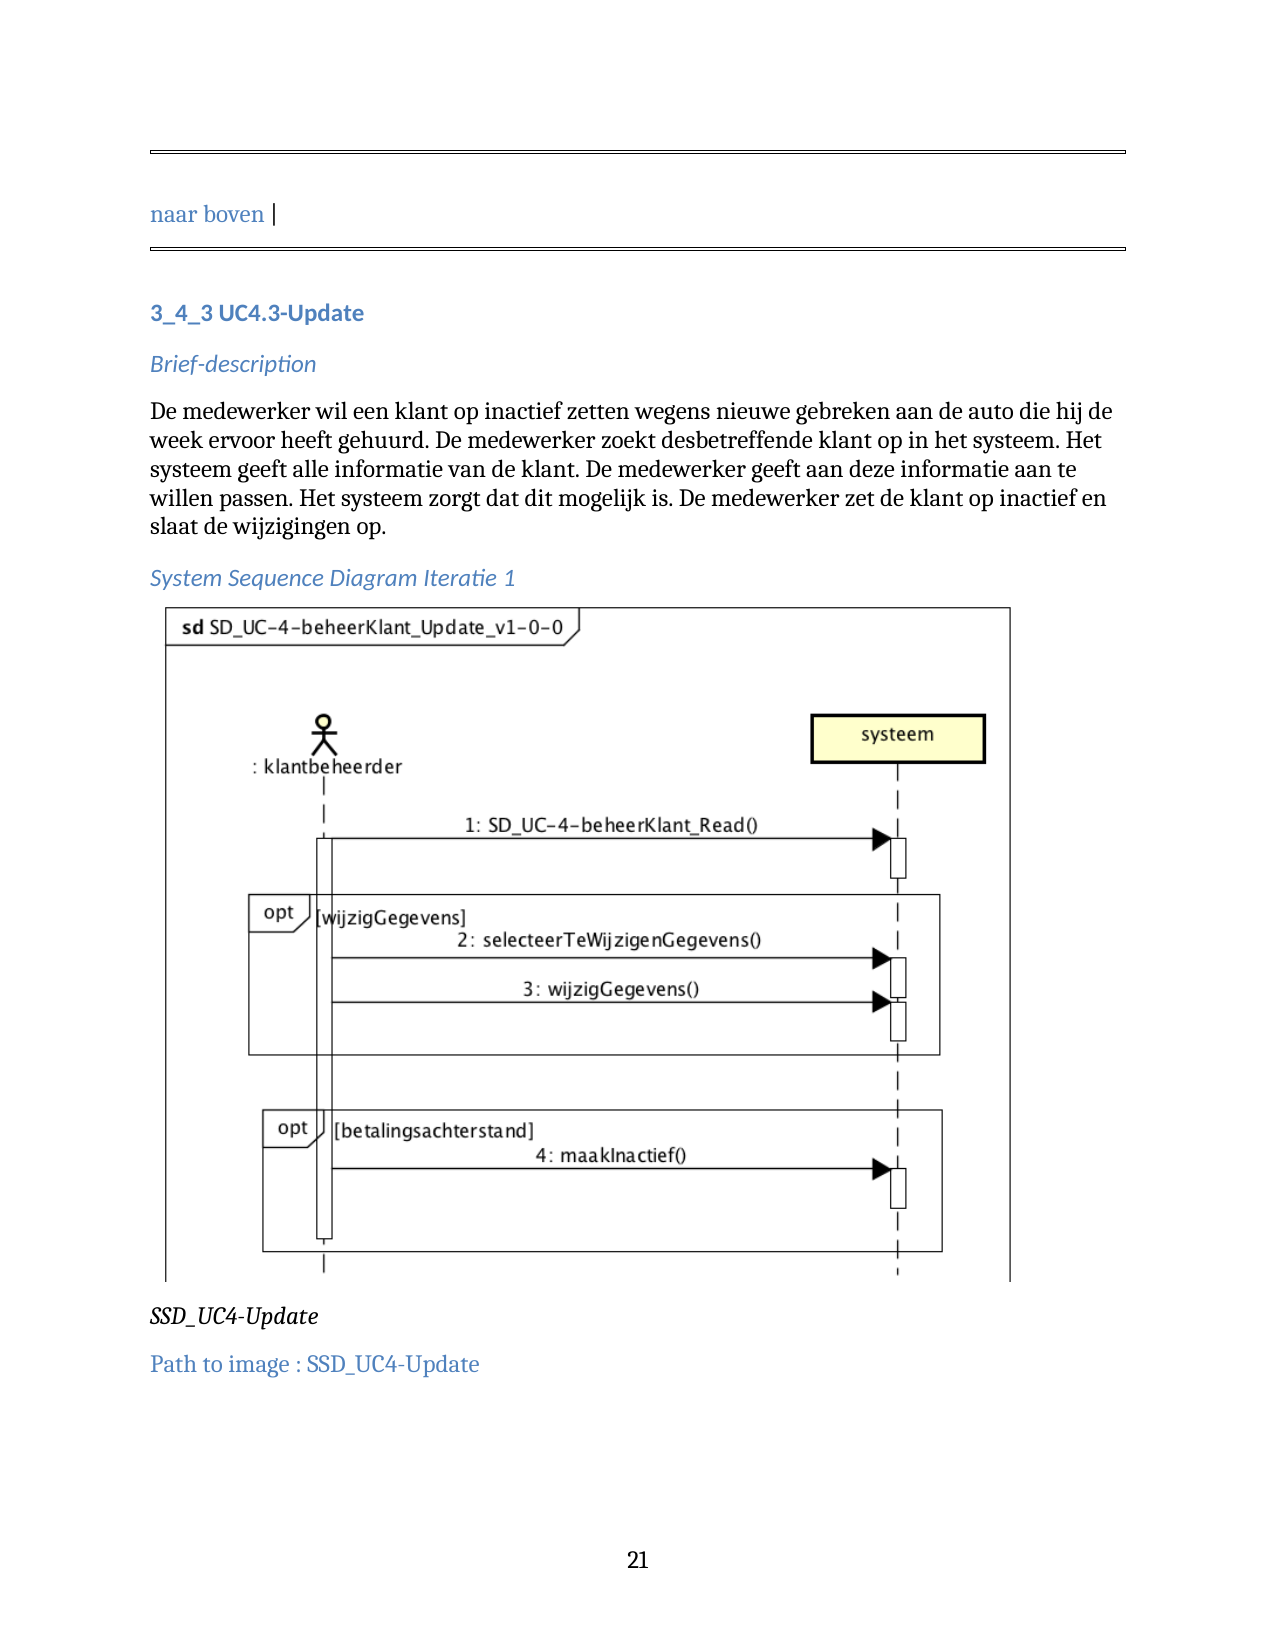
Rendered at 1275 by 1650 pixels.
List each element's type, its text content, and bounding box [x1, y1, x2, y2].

subtitle 3_4_3 UC4.3-Update [150, 297, 1125, 327]
text naar boven | [150, 199, 1125, 228]
subtitle System Sequence Diagram Iteratie 1 [150, 562, 1125, 592]
text Path to image : SSD_UC4-Update [150, 1350, 1125, 1378]
text De medewerker wil een klant op inactief zetten wegens nieuwe gebreken aan de auto die hij de week ervoor heeft gehuurd. De medewerker zoekt desbetreffende klant op in het systeem. Het systeem geeft alle informatie van de klant. De medewerker geeft aan deze informatie aan te willen passen. Het systeem zorgt dat dit mogelijk is. De medewerker zet de klant op inactief en slaat de wijzigingen op. [150, 397, 1125, 541]
picture [150, 592, 1025, 1282]
text SSD_UC4-Update [150, 1302, 1125, 1331]
subtitle Brief-description [150, 348, 1125, 378]
